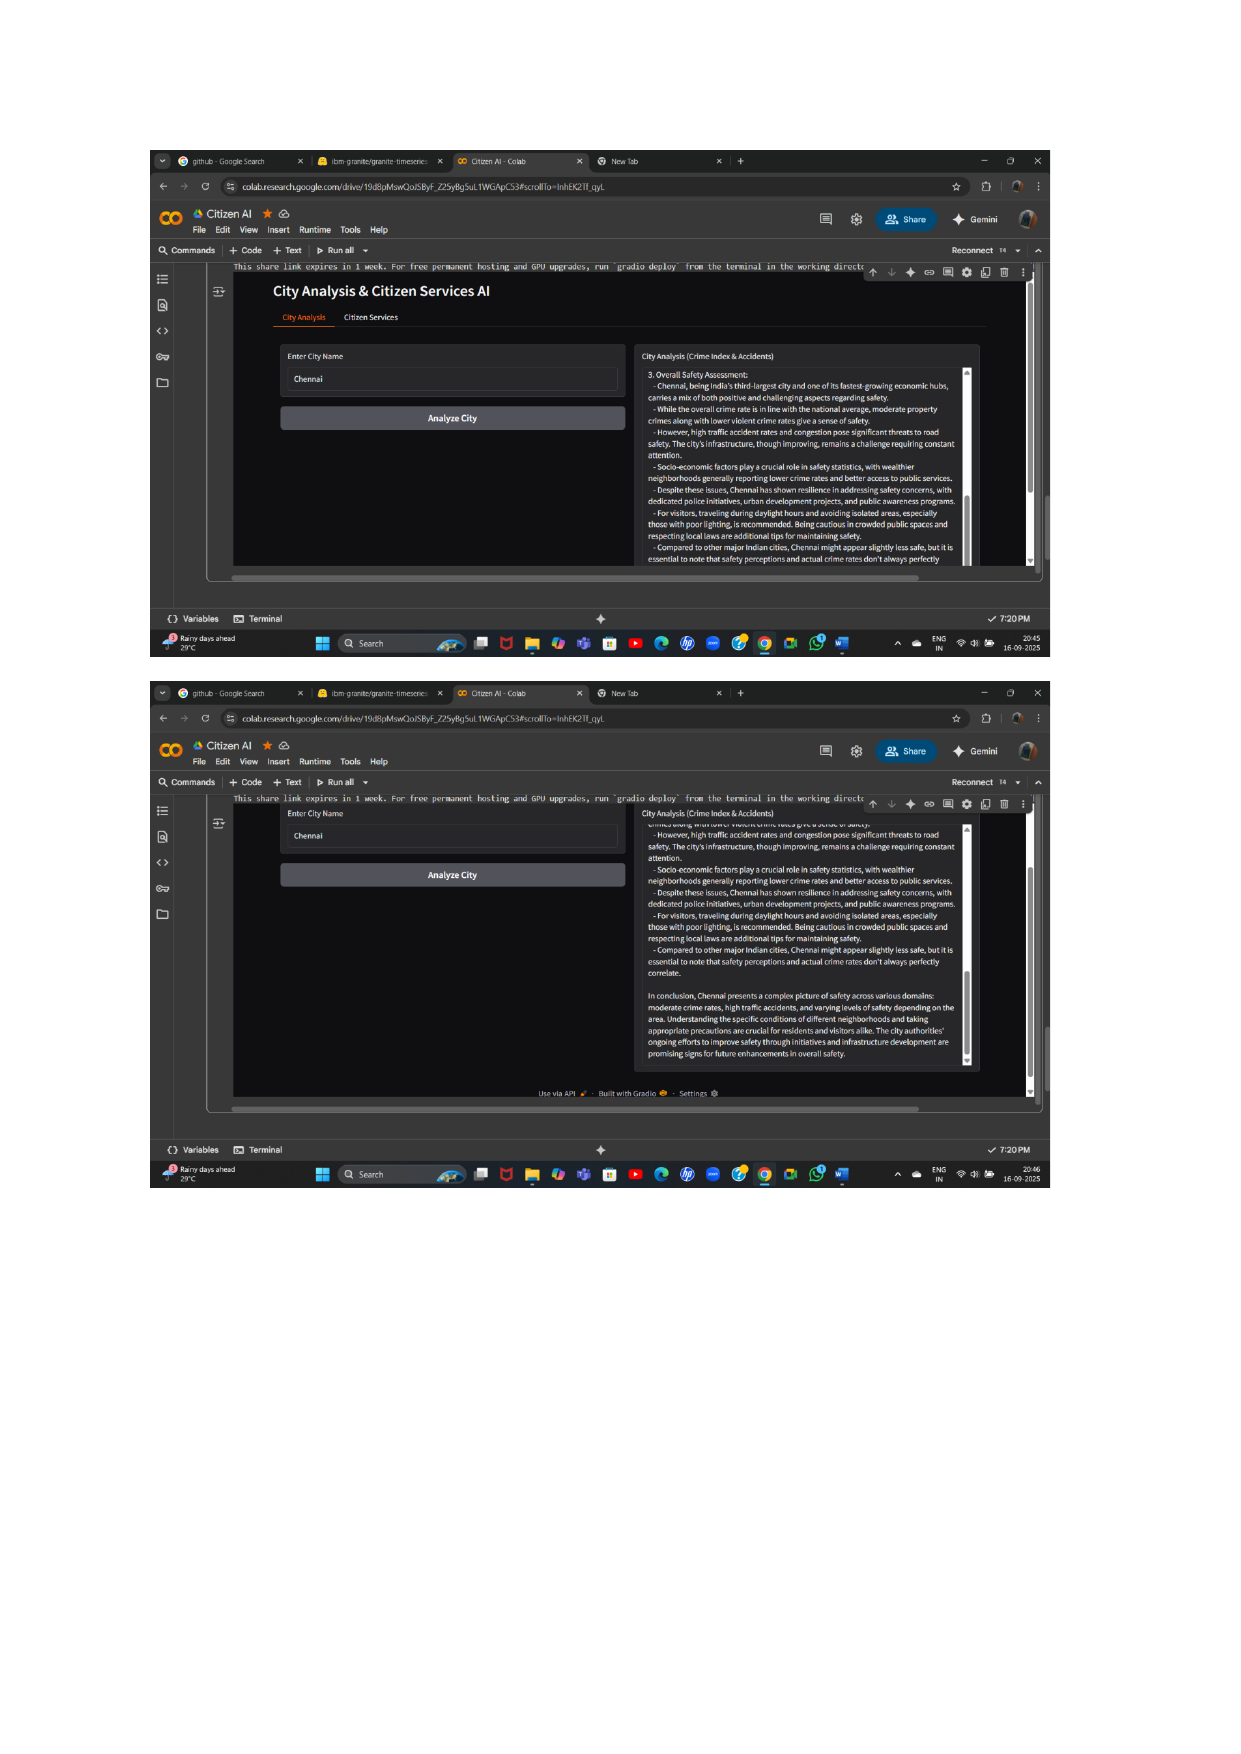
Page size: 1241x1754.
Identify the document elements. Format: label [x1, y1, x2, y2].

picture [150, 150, 1050, 657]
picture [150, 681, 1050, 1188]
